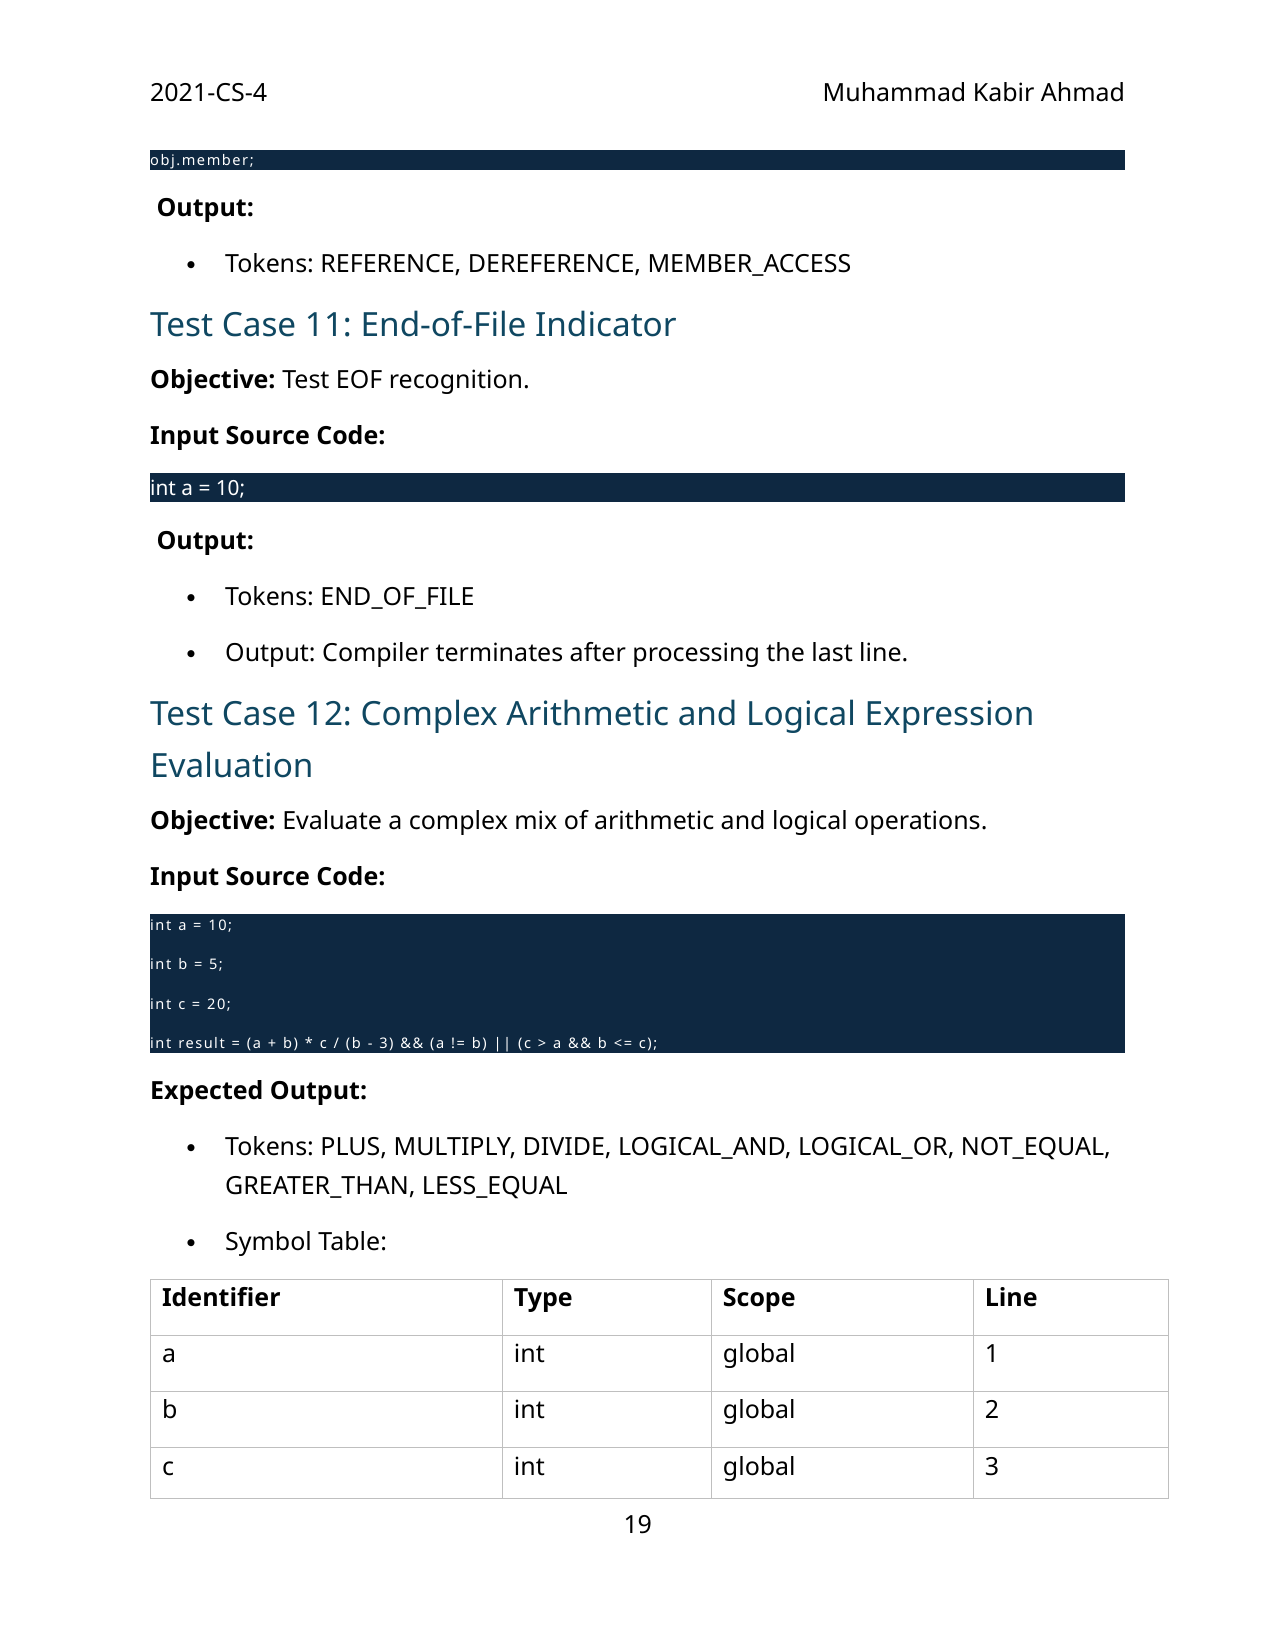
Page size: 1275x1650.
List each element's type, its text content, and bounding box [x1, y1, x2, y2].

table_cell a [151, 1336, 502, 1391]
table_cell b [151, 1392, 502, 1447]
table_cell 3 [974, 1448, 1168, 1498]
subtitle int c = 20; [150, 993, 1125, 1013]
table_header Identifier [151, 1280, 502, 1335]
table_cell c [151, 1448, 502, 1498]
subtitle int result = (a + b) * c / (b - 3) && (a != b) || (c > a && b <= c); [150, 1033, 1125, 1053]
text Objective: Evaluate a complex mix of arithmetic and logical operations. [150, 803, 1125, 837]
list Tokens: PLUS, MULTIPLY, DIVIDE, LOGICAL_AND, LOGICAL_OR, NOT_EQUAL, GREATER_THAN, LESS_EQUAL [187, 1128, 1125, 1201]
text int a = 10; [150, 473, 1125, 502]
table_cell global [712, 1336, 973, 1391]
subtitle int b = 5; [150, 954, 1125, 974]
text Objective: Test EOF recognition. [150, 362, 1125, 396]
list Tokens: REFERENCE, DEREFERENCE, MEMBER_ACCESS [187, 245, 1125, 279]
subtitle int a = 10; [150, 914, 1125, 934]
table_cell int [503, 1392, 711, 1447]
table_cell 1 [974, 1336, 1168, 1391]
list Tokens: END_OF_FILE [187, 578, 1125, 612]
table_cell int [503, 1336, 711, 1391]
subtitle obj.member; [150, 150, 1125, 170]
table_header Type [503, 1280, 711, 1335]
list Symbol Table: [187, 1223, 1125, 1257]
text Output: [150, 189, 1125, 223]
text Input Source Code: [150, 417, 1125, 452]
table_cell 2 [974, 1392, 1168, 1447]
table_cell global [712, 1392, 973, 1447]
subtitle Test Case 11: End-of-File Indicator [150, 301, 1125, 347]
text Input Source Code: [150, 859, 1125, 893]
list Output: Compiler terminates after processing the last line. [187, 634, 1125, 668]
text Output: [150, 523, 1125, 557]
table_cell global [712, 1448, 973, 1498]
table_cell int [503, 1448, 711, 1498]
text Expected Output: [150, 1072, 1125, 1106]
table_header Line [974, 1280, 1168, 1335]
subtitle Test Case 12: Complex Arithmetic and Logical Expression Evaluation [150, 690, 1125, 788]
table_header Scope [712, 1280, 973, 1335]
